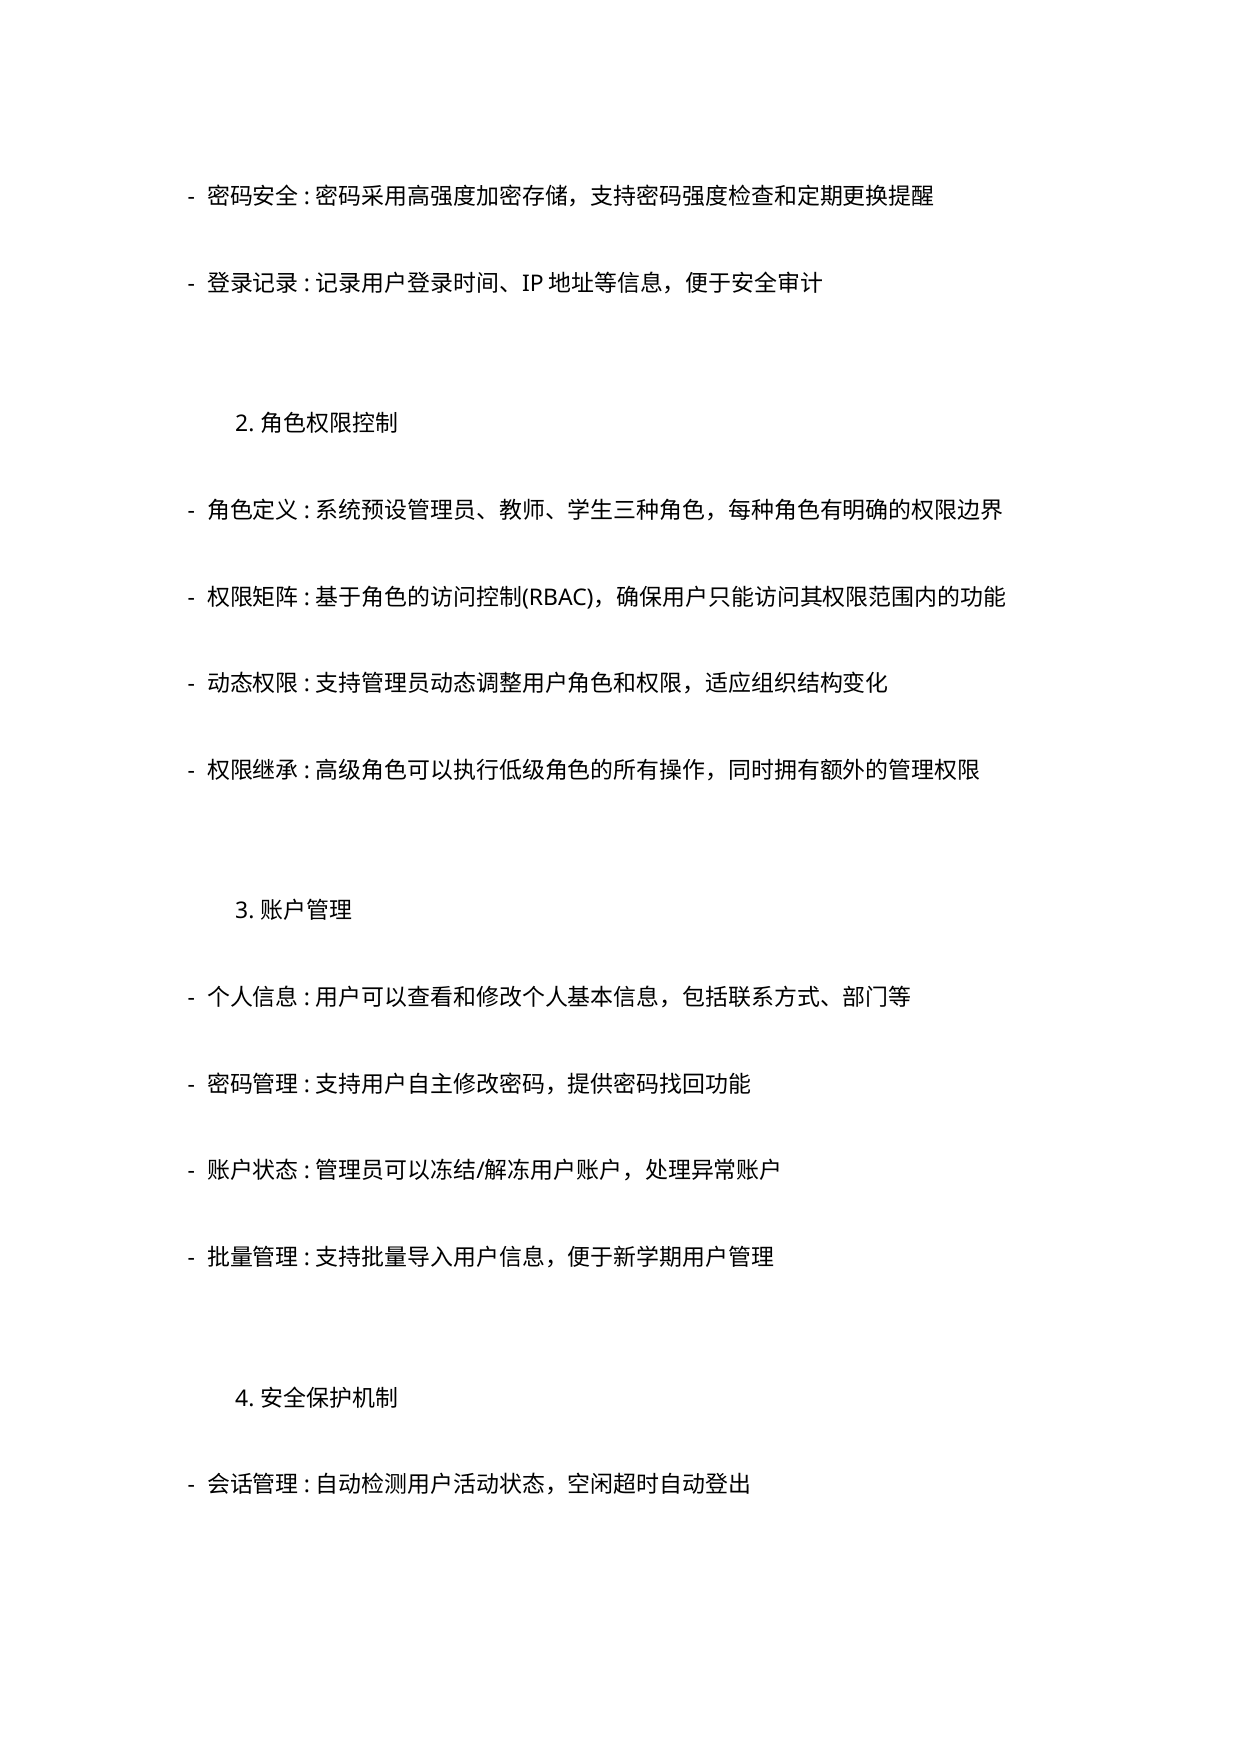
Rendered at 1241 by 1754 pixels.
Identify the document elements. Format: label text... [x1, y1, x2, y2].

text - 登录记录 : 记录用户登录时间、IP地址等信息，便于安全审计 [187, 249, 1053, 314]
text - 密码管理 : 支持用户自主修改密码，提供密码找回功能 [187, 1050, 1053, 1115]
text - 账户状态 : 管理员可以冻结/解冻用户账户，处理异常账户 [187, 1136, 1053, 1201]
text - 批量管理 : 支持批量导入用户信息，便于新学期用户管理 [187, 1223, 1053, 1288]
text - 权限继承 : 高级角色可以执行低级角色的所有操作，同时拥有额外的管理权限 [187, 736, 1053, 801]
text - 权限矩阵 : 基于角色的访问控制(RBAC)，确保用户只能访问其权限范围内的功能 [187, 562, 1053, 627]
text 4. 安全保护机制 [187, 1363, 1053, 1428]
text 3. 账户管理 [187, 876, 1053, 941]
text - 动态权限 : 支持管理员动态调整用户角色和权限，适应组织结构变化 [187, 649, 1053, 714]
text - 个人信息 : 用户可以查看和修改个人基本信息，包括联系方式、部门等 [187, 963, 1053, 1028]
text 2. 角色权限控制 [187, 389, 1053, 454]
text - 密码安全 : 密码采用高强度加密存储，支持密码强度检查和定期更换提醒 [187, 162, 1053, 227]
text - 角色定义 : 系统预设管理员、教师、学生三种角色，每种角色有明确的权限边界 [187, 476, 1053, 541]
text - 会话管理 : 自动检测用户活动状态，空闲超时自动登出 [187, 1450, 1053, 1515]
